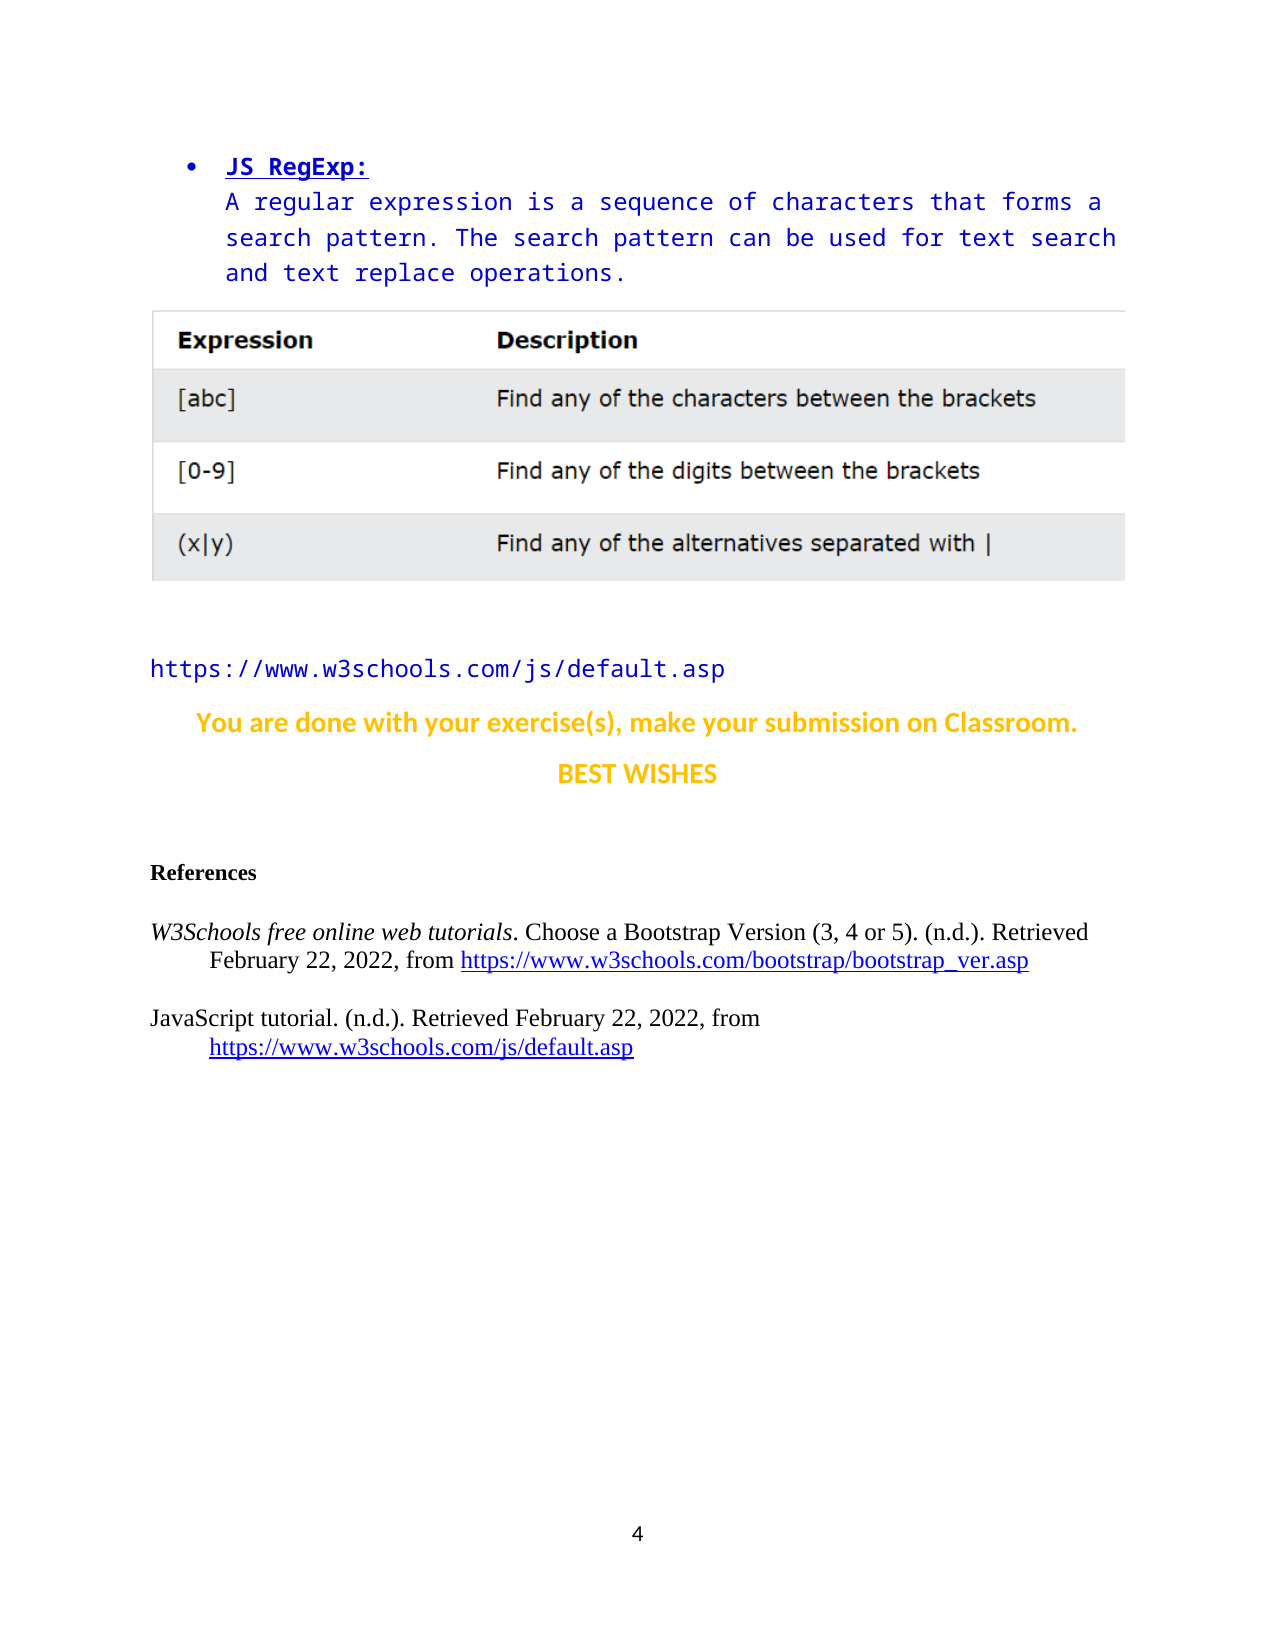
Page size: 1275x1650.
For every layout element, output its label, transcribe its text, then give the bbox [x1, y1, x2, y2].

text https://www.w3schools.com/js/default.asp [150, 652, 1125, 684]
text You are done with your exercise(s), make your submission on Classroom. [150, 704, 1125, 739]
text JavaScript tutorial. (n.d.). Retrieved February 22, 2022, from https://www.w3schools.com/js/default.asp [150, 1003, 1125, 1061]
text W3Schools free online web tutorials. Choose a Bootstrap Version (3, 4 or 5). (n.d.). Retrieved February 22, 2022, from https://www.w3schools.com/bootstrap/bootstrap_ver.asp [150, 917, 1125, 974]
picture [150, 307, 1125, 581]
text BEST WISHES [150, 756, 1125, 791]
list JS RegExp: A regular expression is a sequence of characters that forms a search pattern. The search pattern can be used for text search and text replace operations. [187, 150, 1125, 288]
text References [150, 859, 1125, 886]
